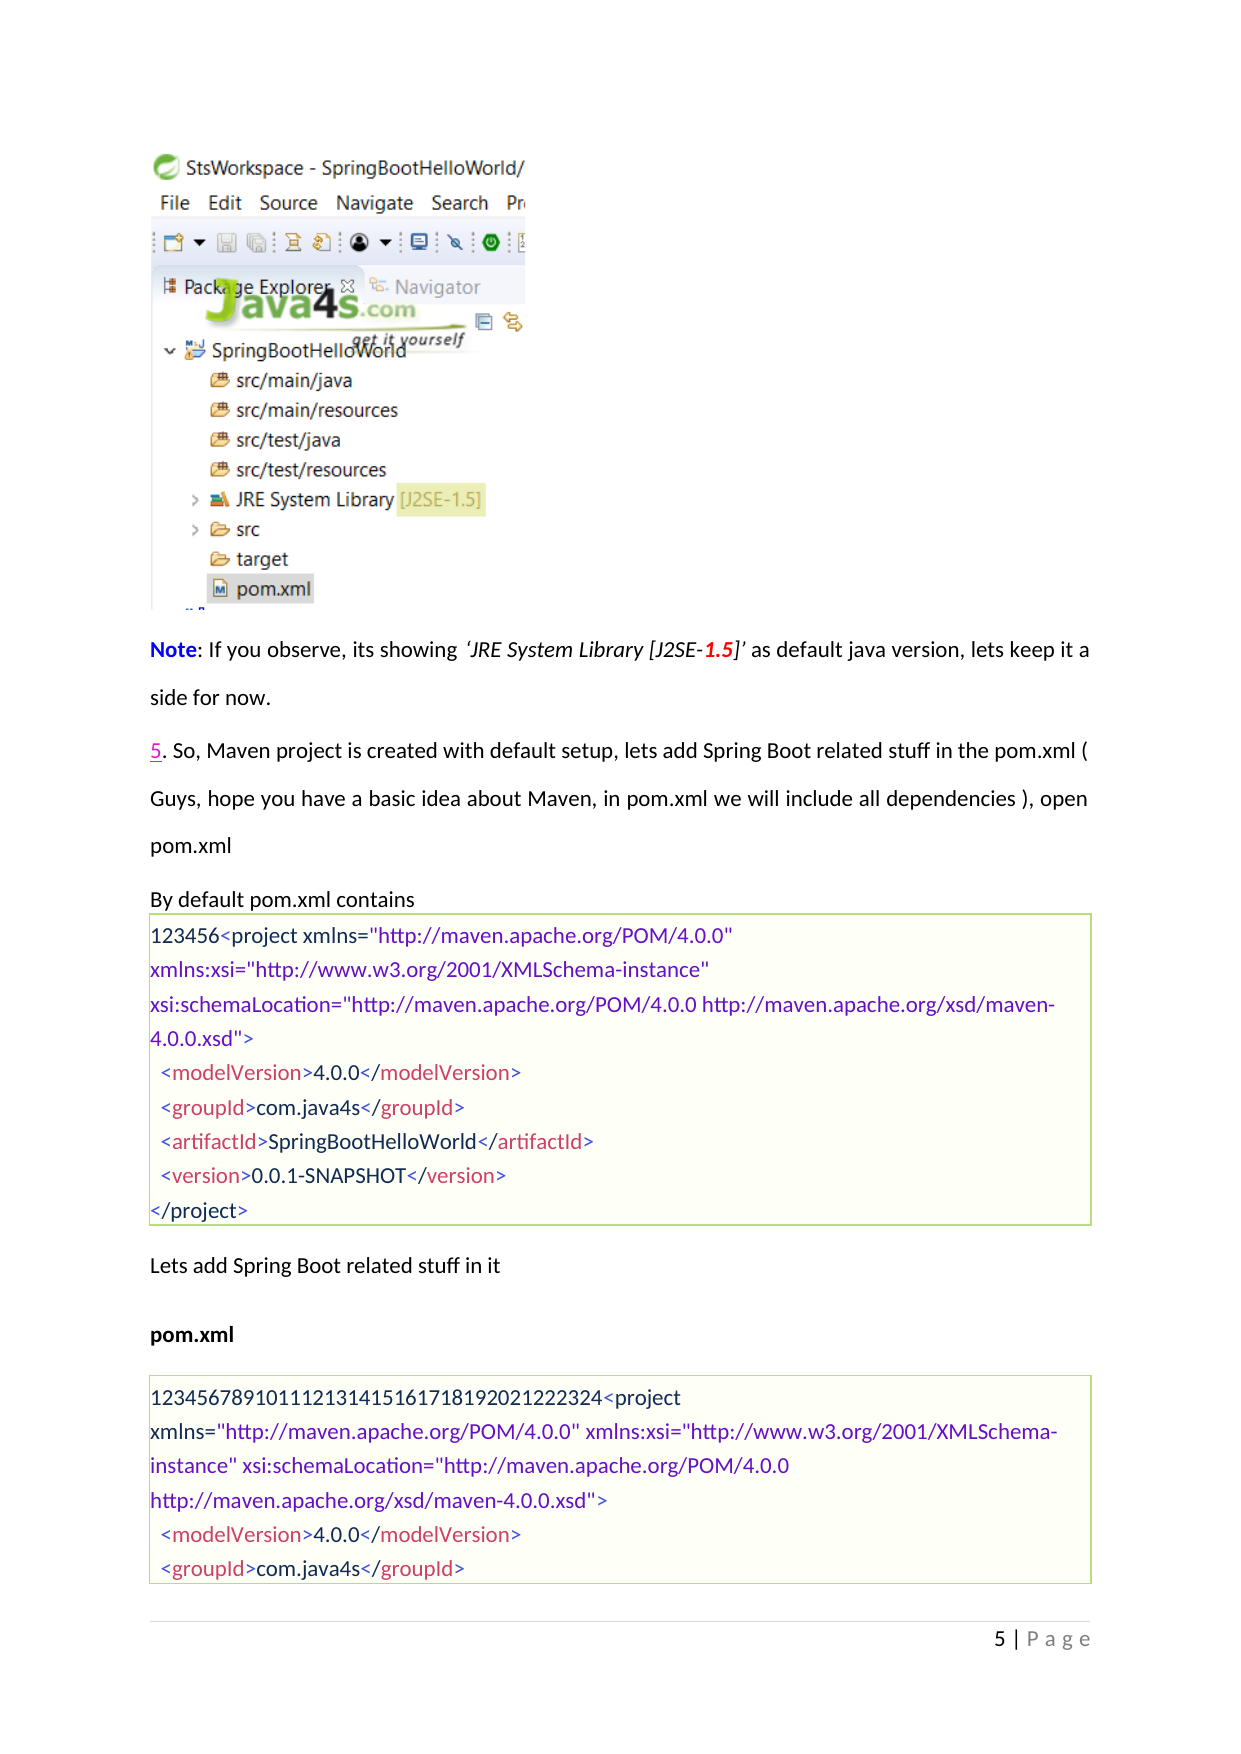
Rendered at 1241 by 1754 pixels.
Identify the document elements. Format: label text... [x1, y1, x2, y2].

text 123456<project xmlns="http://maven.apache.org/POM/4.0.0" xmlns:xsi="http://www.w3.org/2001/XMLSchema-instance" xsi:schemaLocation="http://maven.apache.org/POM/4.0.0 http://maven.apache.org/xsd/maven-4.0.0.xsd"> [150, 915, 1090, 1052]
text <modelVersion>4.0.0</modelVersion> [150, 1514, 1090, 1547]
text <modelVersion>4.0.0</modelVersion> [150, 1052, 1090, 1087]
text <groupId>com.java4s</groupId> [150, 1547, 1090, 1583]
text Lets add Spring Boot related stuff in it [150, 1232, 1090, 1279]
text By default pom.xml contains [150, 866, 1090, 913]
text <groupId>com.java4s</groupId> [150, 1087, 1090, 1121]
picture [150, 150, 525, 610]
subtitle pom.xml [150, 1306, 1090, 1348]
text </project> [150, 1188, 1090, 1224]
text <version>0.0.1-SNAPSHOT</version> [150, 1155, 1090, 1188]
text <artifactId>SpringBootHelloWorld</artifactId> [150, 1121, 1090, 1155]
text 5. So, Maven project is created with default setup, lets add Spring Boot related stuff in the pom.xml ( Guys, hope you have a basic idea about Maven, in pom.xml we will include all dependencies ), open pom.xml [150, 717, 1090, 859]
text 123456789101112131415161718192021222324<project xmlns="http://maven.apache.org/POM/4.0.0" xmlns:xsi="http://www.w3.org/2001/XMLSchema-instance" xsi:schemaLocation="http://maven.apache.org/POM/4.0.0 http://maven.apache.org/xsd/maven-4.0.0.xsd"> [150, 1376, 1090, 1514]
text Note: If you observe, its showing ‘JRE System Library [J2SE-1.5]’ as default java version, lets keep it a side for now. [150, 616, 1090, 711]
